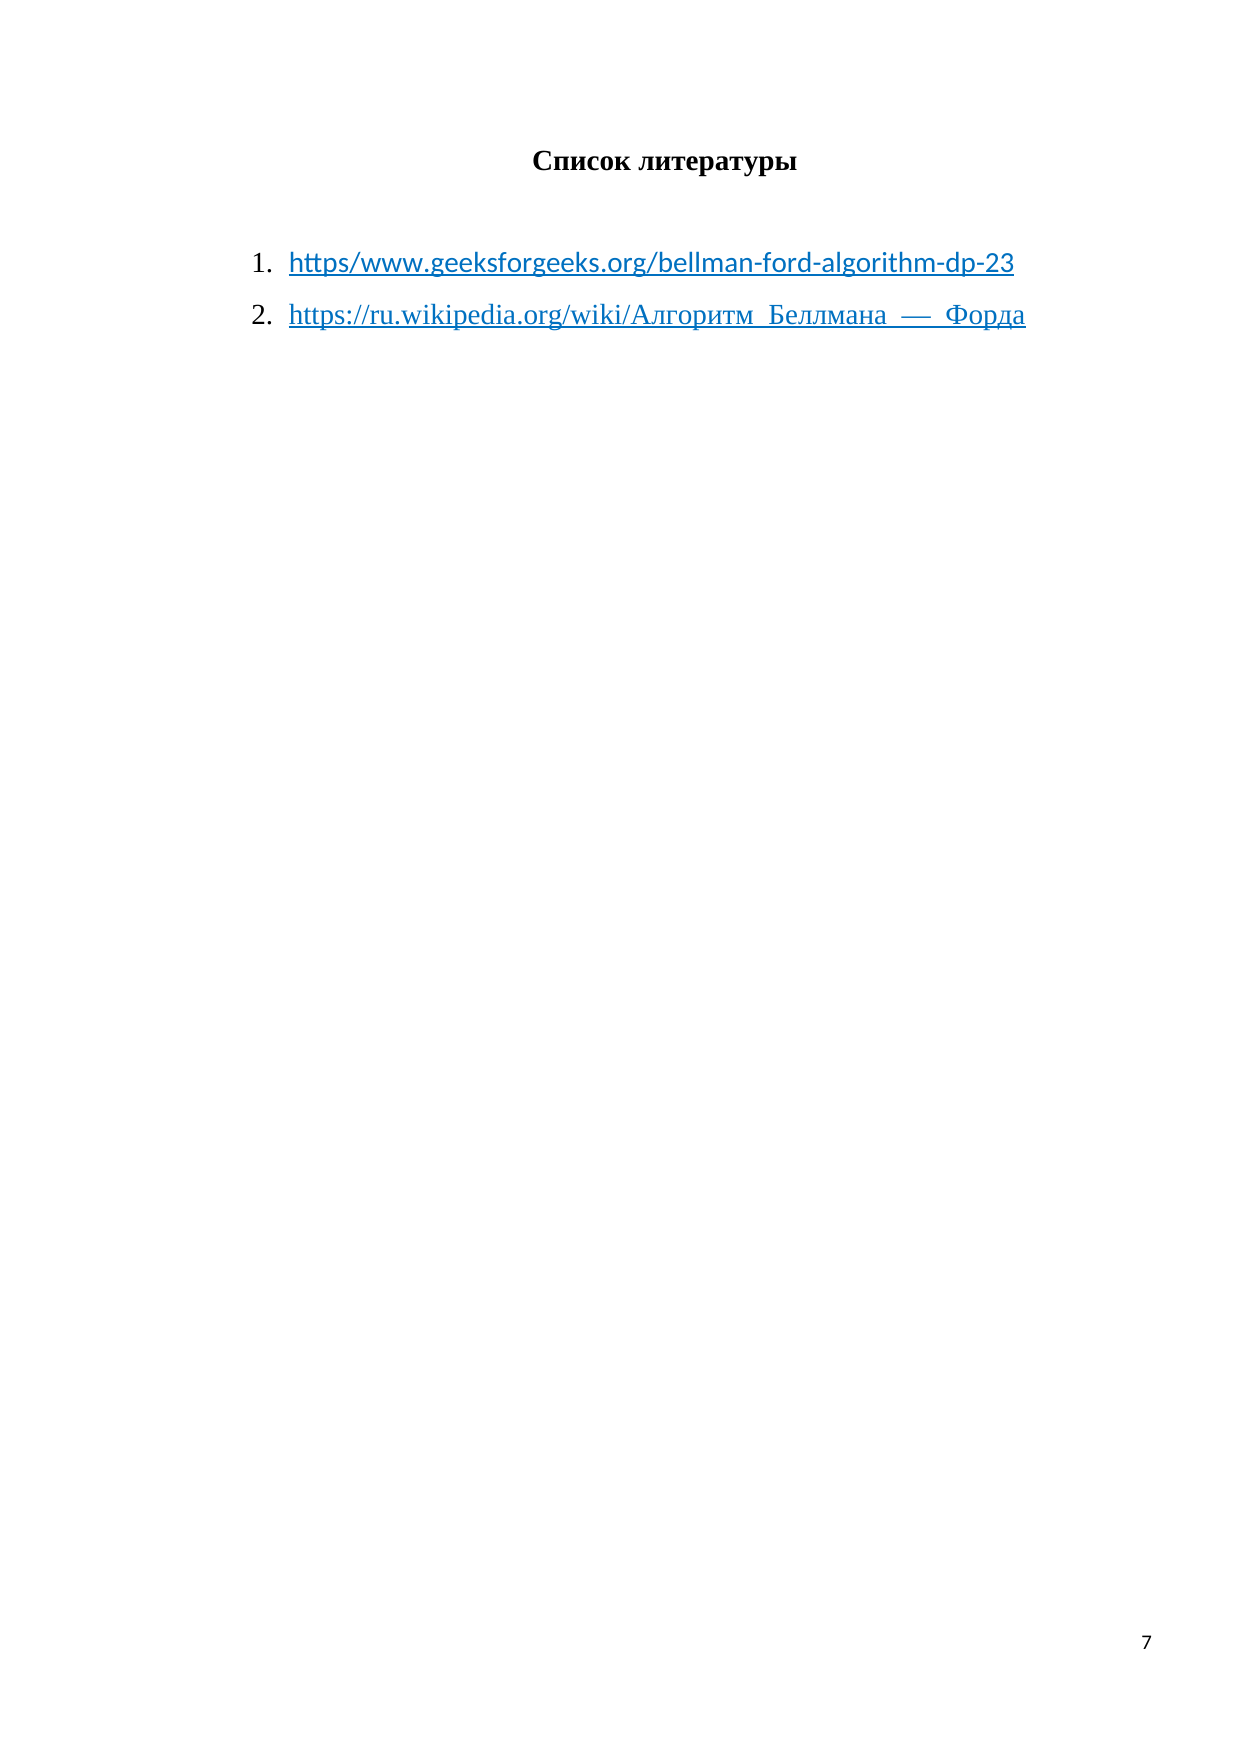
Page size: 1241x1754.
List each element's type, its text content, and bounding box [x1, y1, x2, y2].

subtitle Список литературы [177, 143, 1152, 177]
list https://ru.wikipedia.org/wiki/Алгоритм_Беллмана_—_Форда [251, 297, 1152, 331]
list https/www.geeksforgeeks.org/bellman-ford-algorithm-dp-23 [251, 244, 1152, 279]
